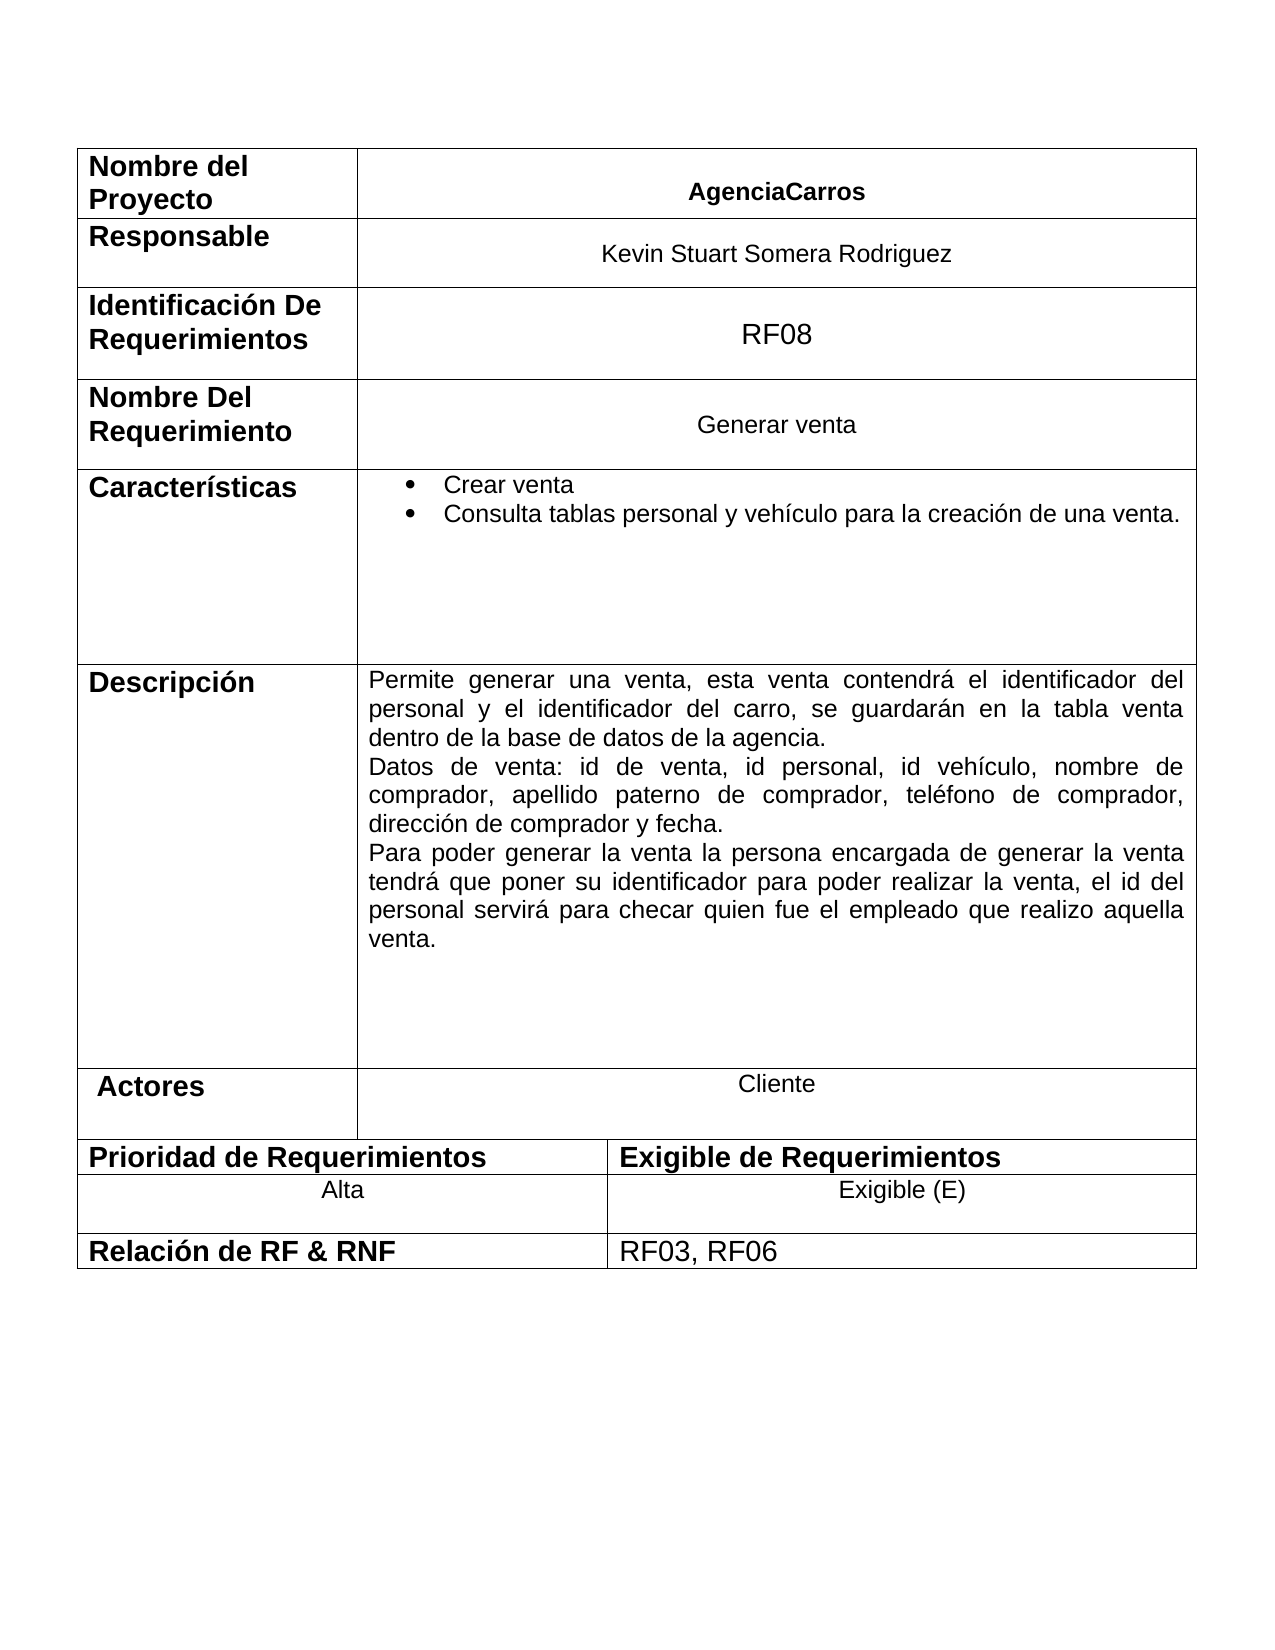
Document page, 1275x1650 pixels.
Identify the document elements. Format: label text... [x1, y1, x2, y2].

table_cell RF08 [358, 288, 1196, 379]
table_cell Relación de RF & RNF [78, 1234, 607, 1268]
table_cell Prioridad de Requerimientos [78, 1140, 607, 1174]
table_cell Kevin Stuart Somera Rodriguez [358, 219, 1196, 287]
table_cell Identificación De Requerimientos [78, 288, 357, 379]
table_cell Exigible (E) [608, 1175, 1196, 1233]
table_cell Alta [78, 1175, 607, 1233]
table_cell Crear venta Consulta tablas personal y vehículo para la creación de una venta. [358, 470, 1196, 664]
table_header Nombre del Proyecto [78, 149, 357, 218]
table_cell Permite generar una venta, esta venta contendrá el identificador del personal y el identificador del carro, se guardarán en la tabla venta dentro de la base de datos de la agencia. Datos de venta: id de venta, id personal, id vehículo, nombre de comprador, apellido paterno de comprador, teléfono de comprador, dirección de comprador y fecha. Para poder generar la venta la persona encargada de generar la venta tendrá que poner su identificador para poder realizar la venta, el id del personal servirá para checar quien fue el empleado que realizo aquella venta. [358, 665, 1196, 1068]
table_cell RF03, RF06 [608, 1234, 1196, 1268]
table_cell Nombre Del Requerimiento [78, 380, 357, 469]
table_cell Responsable [78, 219, 357, 287]
table_header AgenciaCarros [358, 149, 1196, 218]
table_cell Descripción [78, 665, 357, 1068]
table_cell Cliente [358, 1069, 1196, 1139]
table_cell Características [78, 470, 357, 664]
table_cell Generar venta [358, 380, 1196, 469]
table_cell Exigible de Requerimientos [608, 1140, 1196, 1174]
table_cell Actores [78, 1069, 357, 1139]
